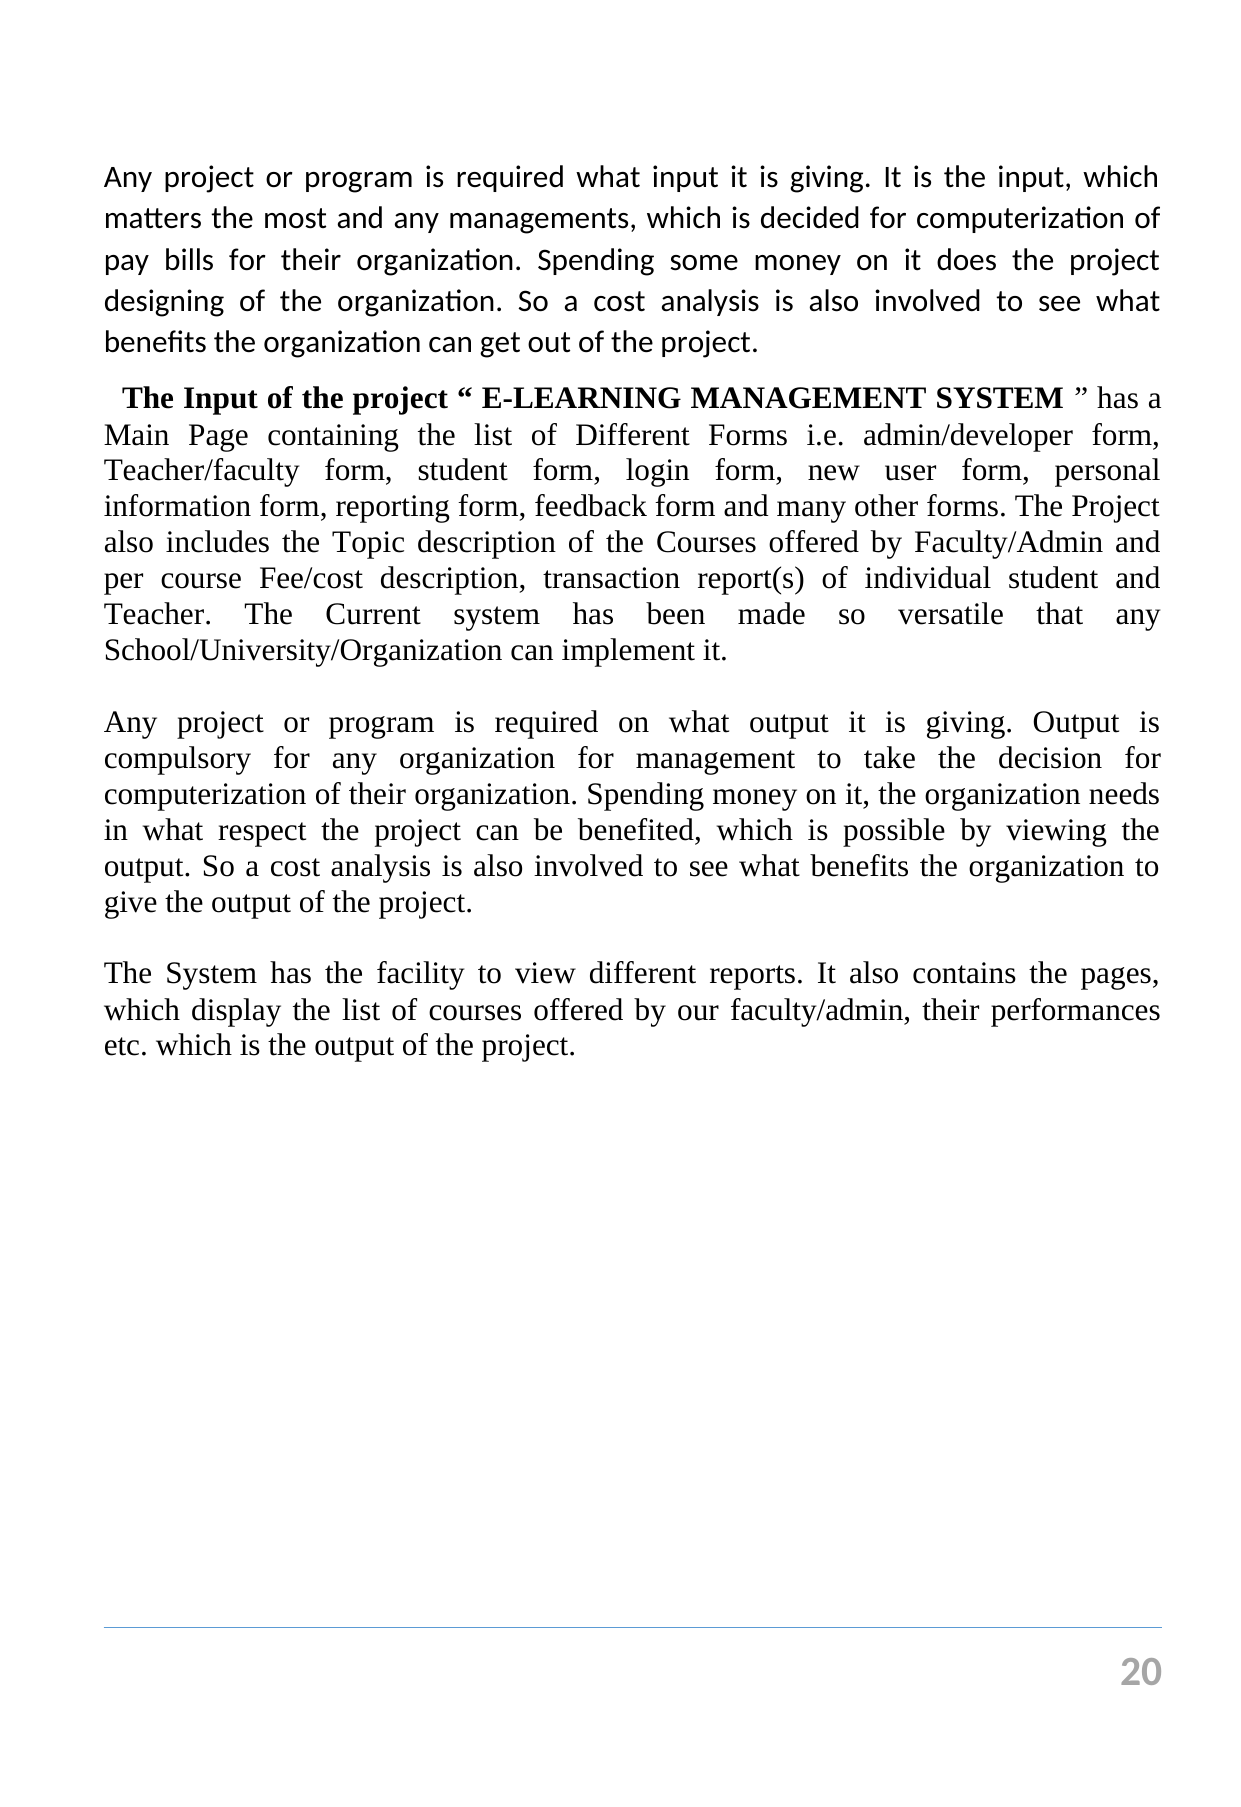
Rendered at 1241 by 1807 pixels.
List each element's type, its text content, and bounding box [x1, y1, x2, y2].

text The Input of the project “ E-LEARNING MANAGEMENT SYSTEM ” has a Main Page containing the list of Different Forms i.e. admin/developer form, Teacher/faculty form, student form, login form, new user form, personal information form, reporting form, feedback form and many other forms. The Project also includes the Topic description of the Courses offered by Faculty/Admin and per course Fee/cost description, transaction report(s) of individual student and Teacher. The Current system has been made so versatile that any School/University/Organization can implement it. [103, 380, 1162, 667]
text Any project or program is required on what output it is giving. Output is compulsory for any organization for management to take the decision for computerization of their organization. Spending money on it, the organization needs in what respect the project can be benefited, which is possible by viewing the output. So a cost analysis is also involved to see what benefits the organization to give the output of the project. [103, 703, 1162, 919]
text The System has the facility to view different reports. It also contains the pages, which display the list of courses offered by our faculty/admin, their performances etc. which is the output of the project. [103, 955, 1162, 1063]
text Any project or program is required what input it is giving. It is the input, which matters the most and any managements, which is decided for computerization of pay bills for their organization. Spending some money on it does the project designing of the organization. So a cost analysis is also involved to see what benefits the organization can get out of the project. [103, 157, 1162, 360]
